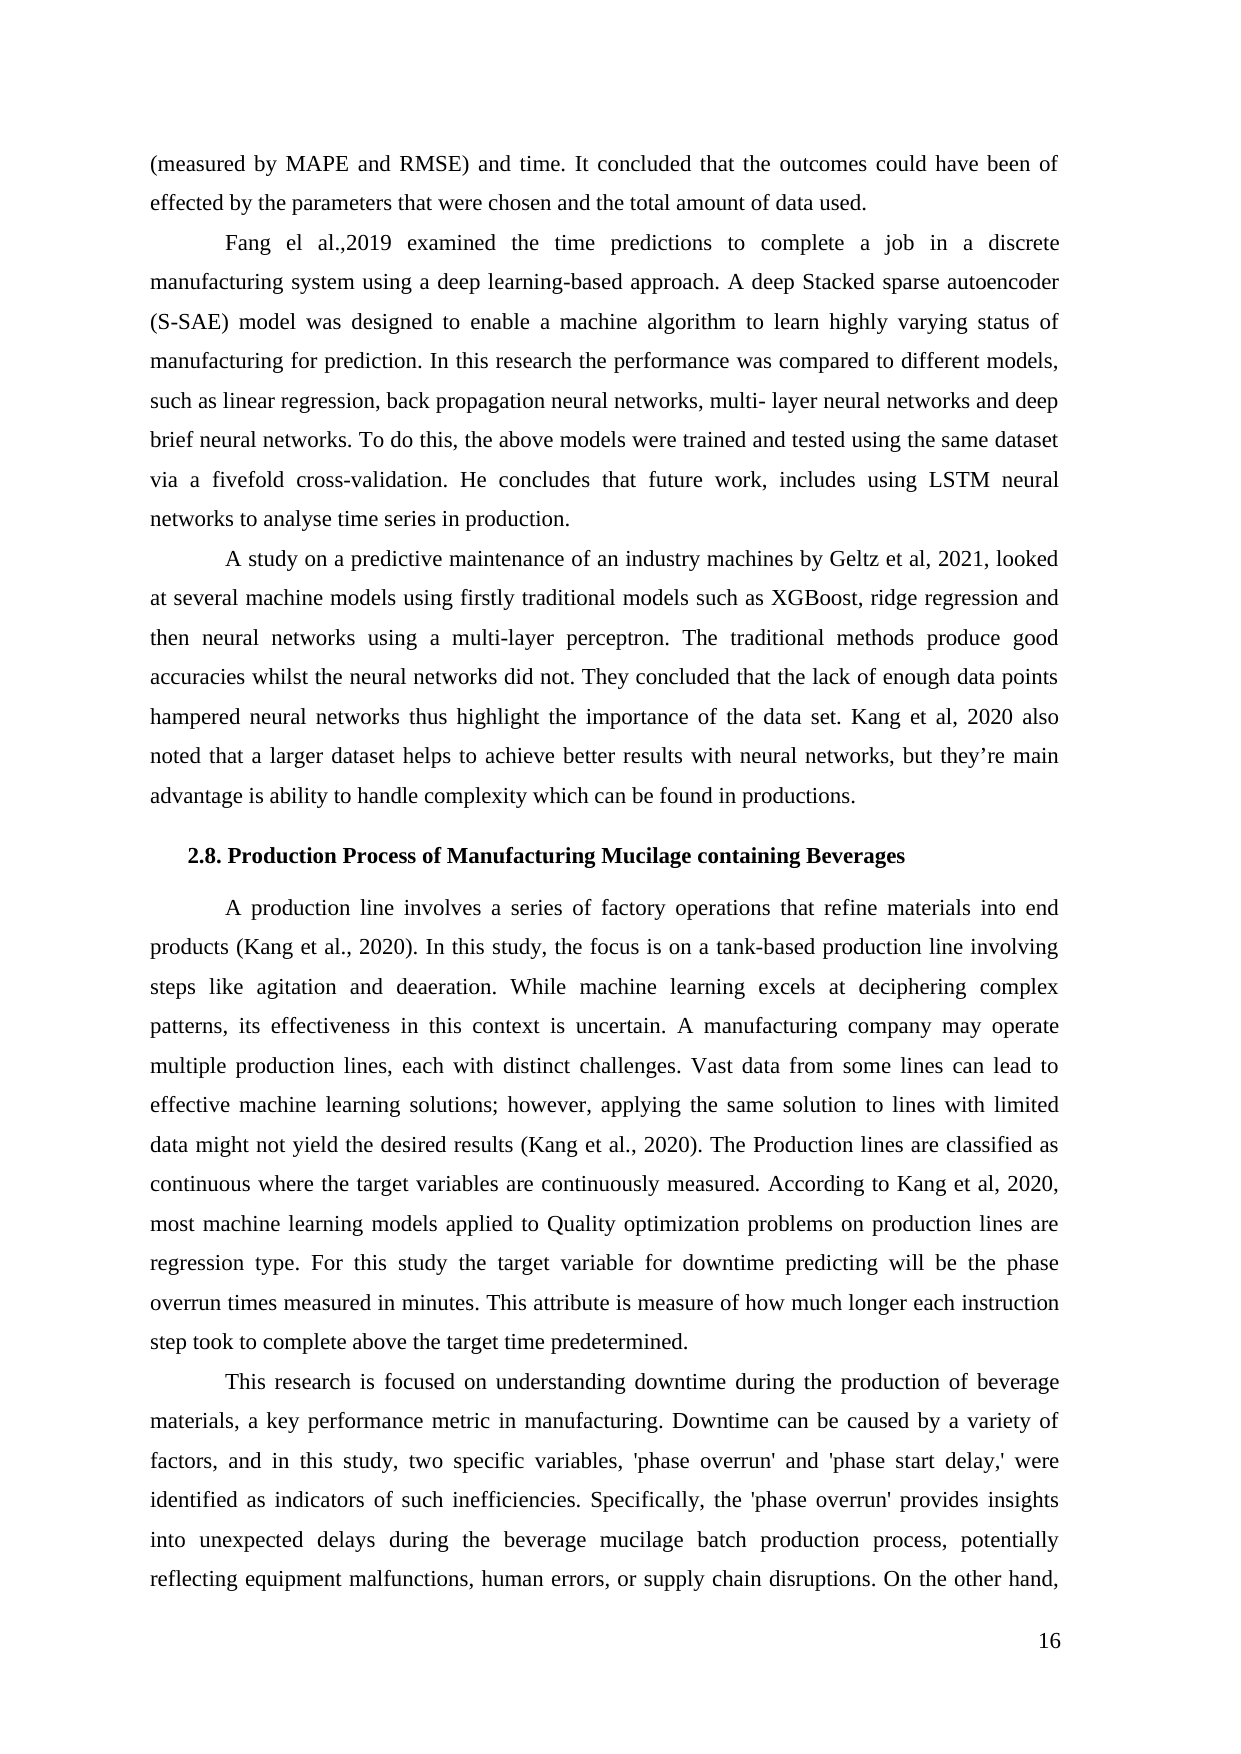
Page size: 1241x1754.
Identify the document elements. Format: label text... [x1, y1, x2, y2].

subtitle Production Process of Manufacturing Mucilage containing Beverages [187, 842, 1061, 868]
text A production line involves a series of factory operations that refine materials into end products (Kang et al., 2020). In this study, the focus is on a tank-based production line involving steps like agitation and deaeration. While machine learning excels at deciphering complex patterns, its effectiveness in this context is uncertain. A manufacturing company may operate multiple production lines, each with distinct challenges. Vast data from some lines can lead to effective machine learning solutions; however, applying the same solution to lines with limited data might not yield the desired results (Kang et al., 2020). The Production lines are classified as continuous where the target variables are continuously measured. According to Kang et al, 2020, most machine learning models applied to Quality optimization problems on production lines are regression type. For this study the target variable for downtime predicting will be the phase overrun times measured in minutes. This attribute is measure of how much longer each instruction step took to complete above the target time predetermined. [150, 894, 1061, 1354]
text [150, 150, 1061, 216]
text Fang el al.,2019 examined the time predictions to complete a job in a discrete manufacturing system using a deep learning-based approach. A deep Stacked sparse autoencoder (S-SAE) model was designed to enable a machine algorithm to learn highly varying status of manufacturing for prediction. In this research the performance was compared to different models, such as linear regression, back propagation neural networks, multi- layer neural networks and deep brief neural networks. To do this, the above models were trained and tested using the same dataset via a fivefold cross-validation. He concludes that future work, includes using LSTM neural networks to analyse time series in production. [150, 229, 1061, 532]
text A study on a predictive maintenance of an industry machines by Geltz et al, 2021, looked at several machine models using firstly traditional models such as XGBoost, ridge regression and then neural networks using a multi-layer perceptron. The traditional methods produce good accuracies whilst the neural networks did not. They concluded that the lack of enough data points hampered neural networks thus highlight the importance of the data set. Kang et al, 2020 also noted that a larger dataset helps to achieve better results with neural networks, but they’re main advantage is ability to handle complexity which can be found in productions. [150, 545, 1061, 808]
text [150, 1368, 1061, 1591]
